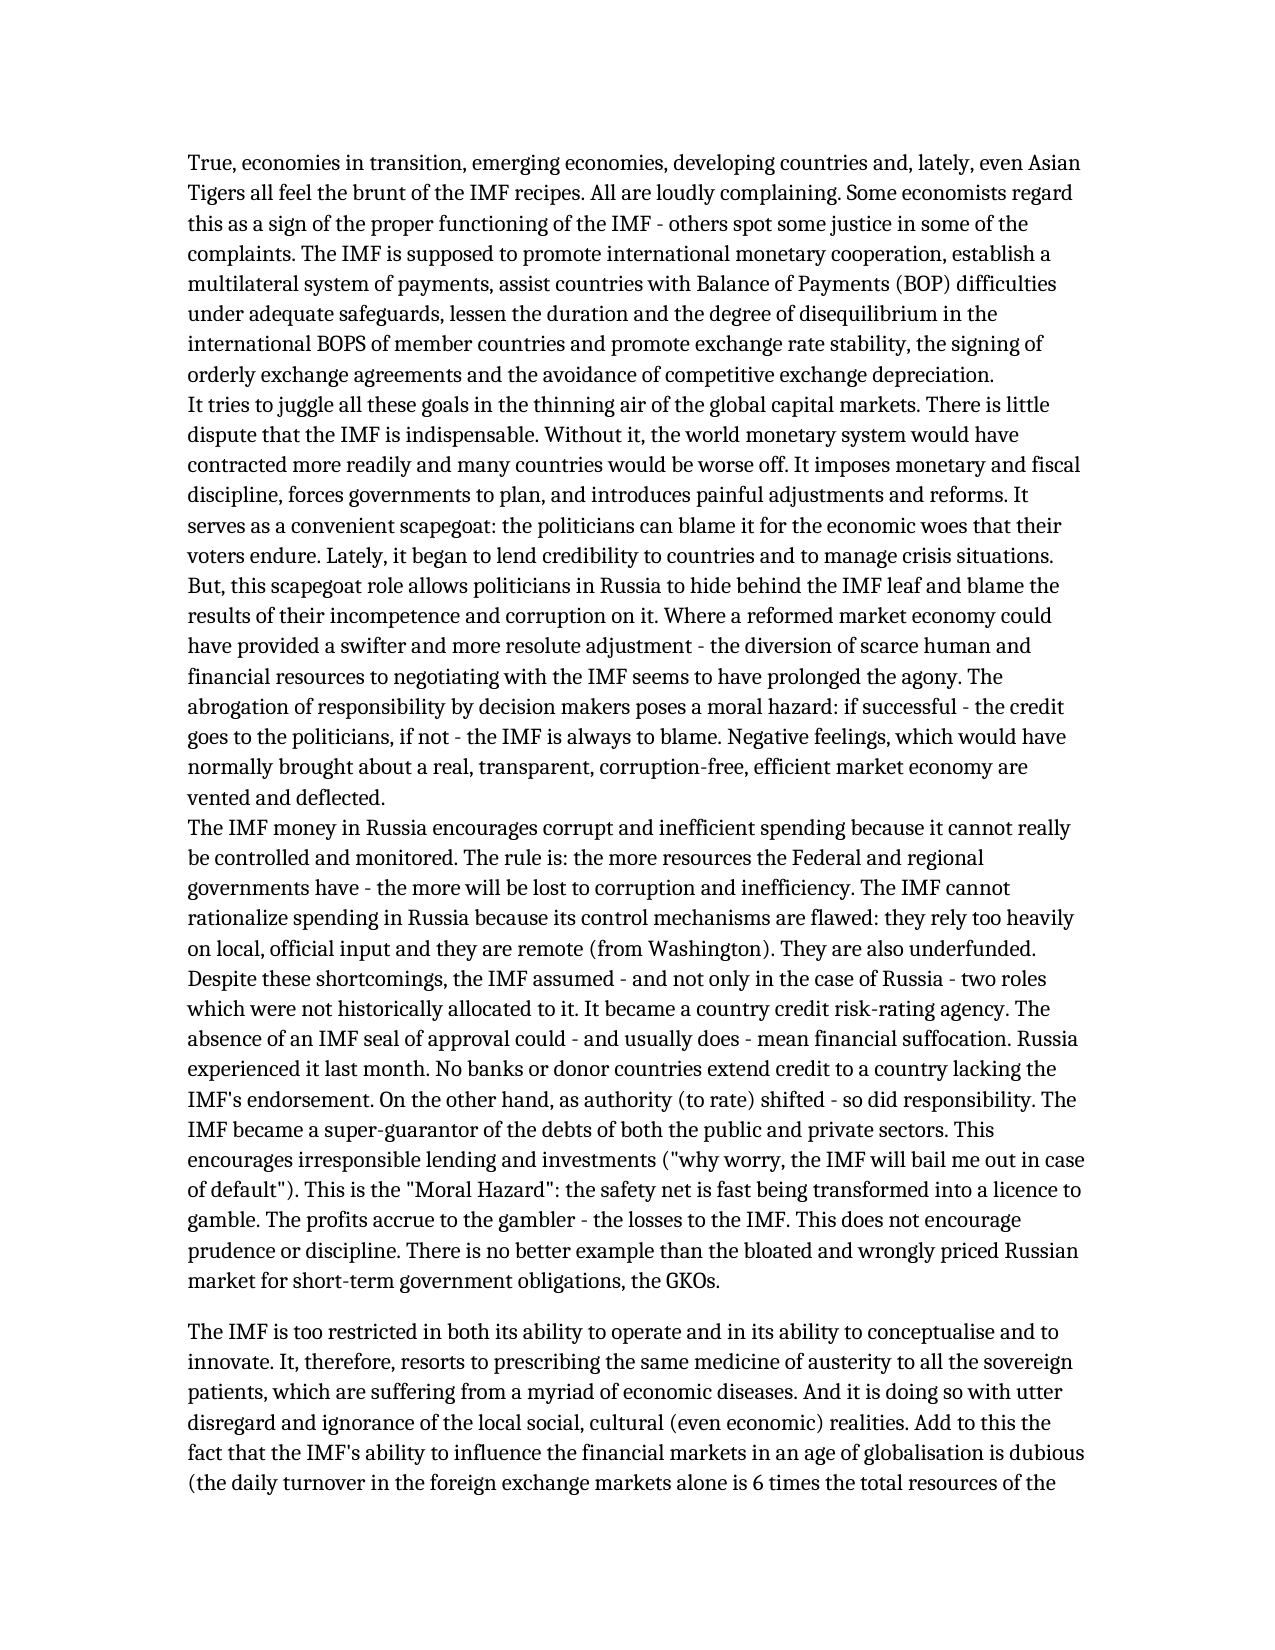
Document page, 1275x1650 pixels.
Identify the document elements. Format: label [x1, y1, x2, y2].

text [187, 1319, 1087, 1496]
text [187, 150, 1087, 1294]
